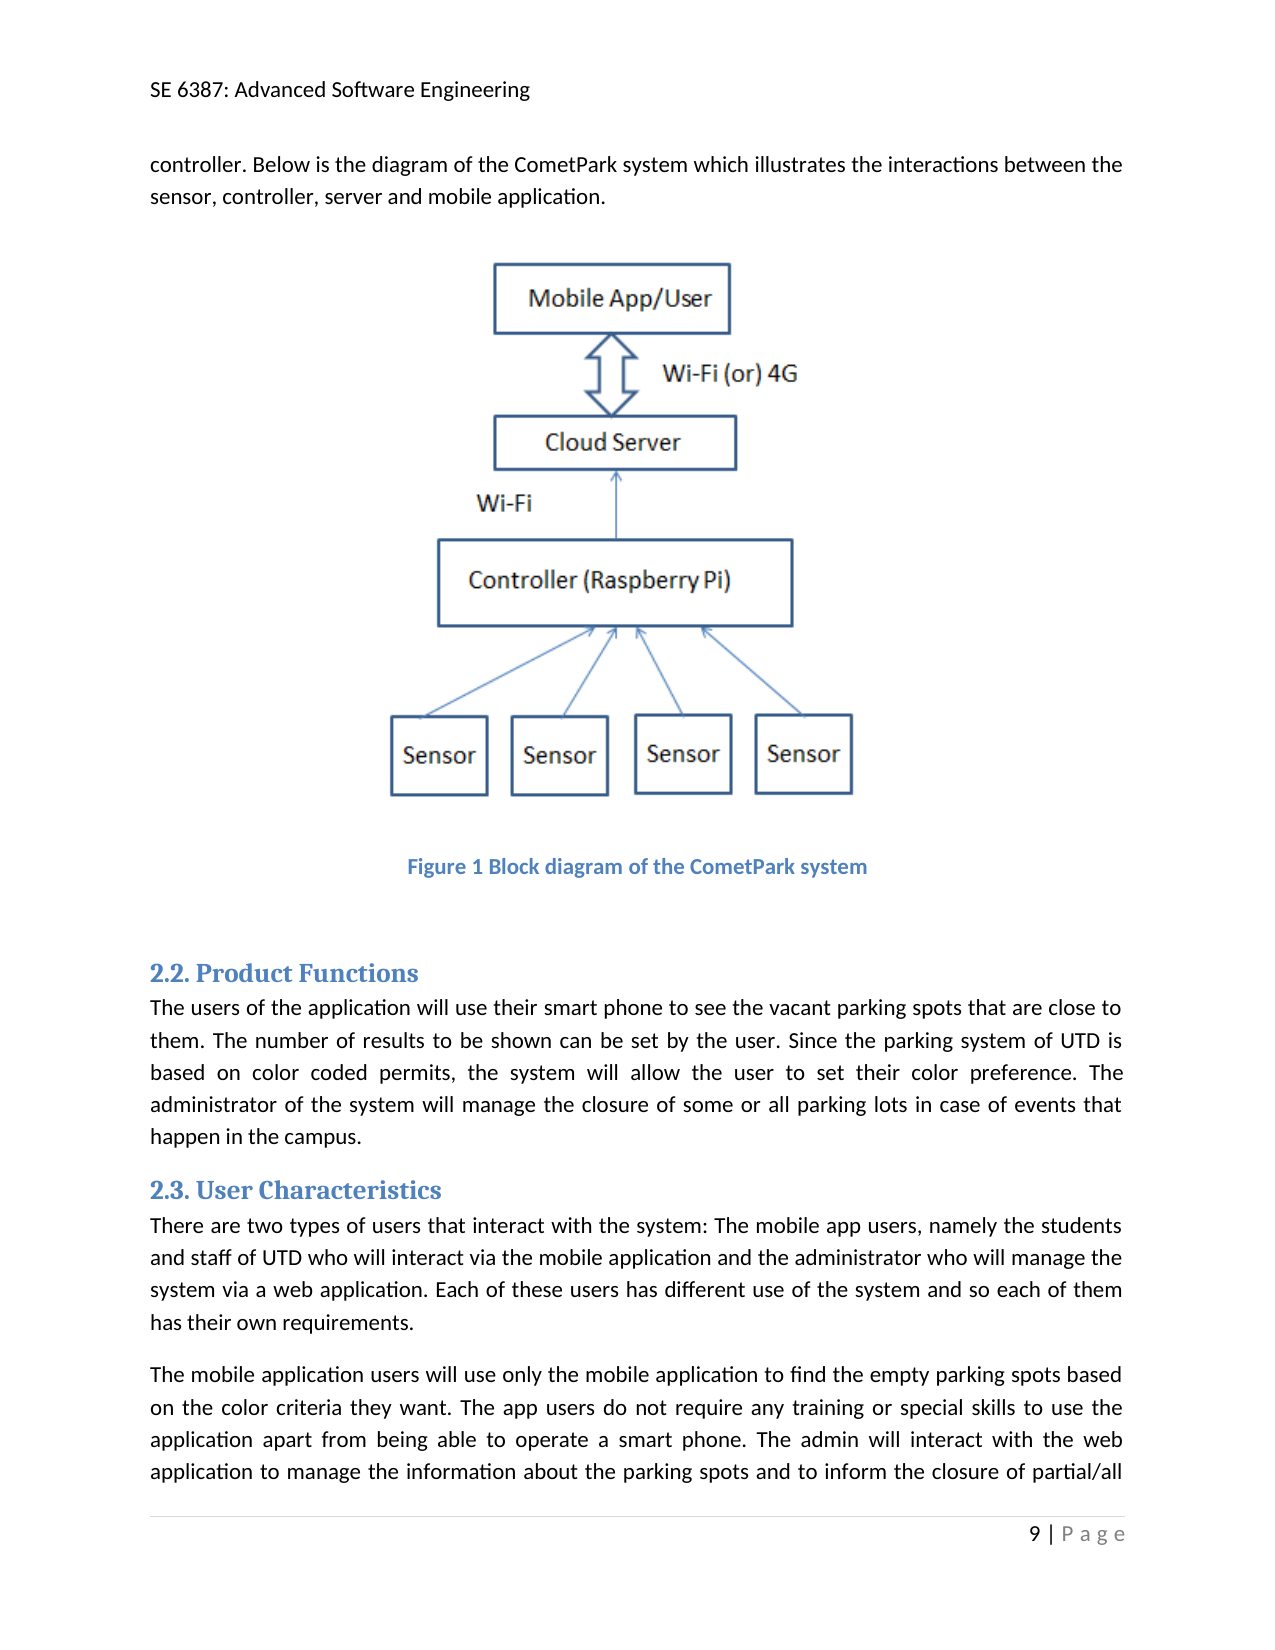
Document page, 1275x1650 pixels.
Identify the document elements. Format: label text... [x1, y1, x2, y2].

subtitle 2.2. Product Functions [150, 958, 1125, 989]
subtitle 2.3. User Characteristics [150, 1175, 1125, 1206]
text There are two types of users that interact with the system: The mobile app users, namely the students and staff of UTD who will interact via the mobile application and the administrator who will manage the system via a web application. Each of these users has different use of the system and so each of them has their own requirements. [150, 1211, 1125, 1336]
text The users of the application will use their smart phone to see the vacant parking spots that are close to them. The number of results to be shown can be set by the user. Since the parking system of UTD is based on color coded permits, the system will allow the user to set their color preference. The administrator of the system will manage the closure of some or all parking lots in case of events that happen in the campus. [150, 993, 1125, 1150]
picture [281, 235, 994, 828]
text Figure 1 Block diagram of the CometPark system [150, 852, 1125, 880]
